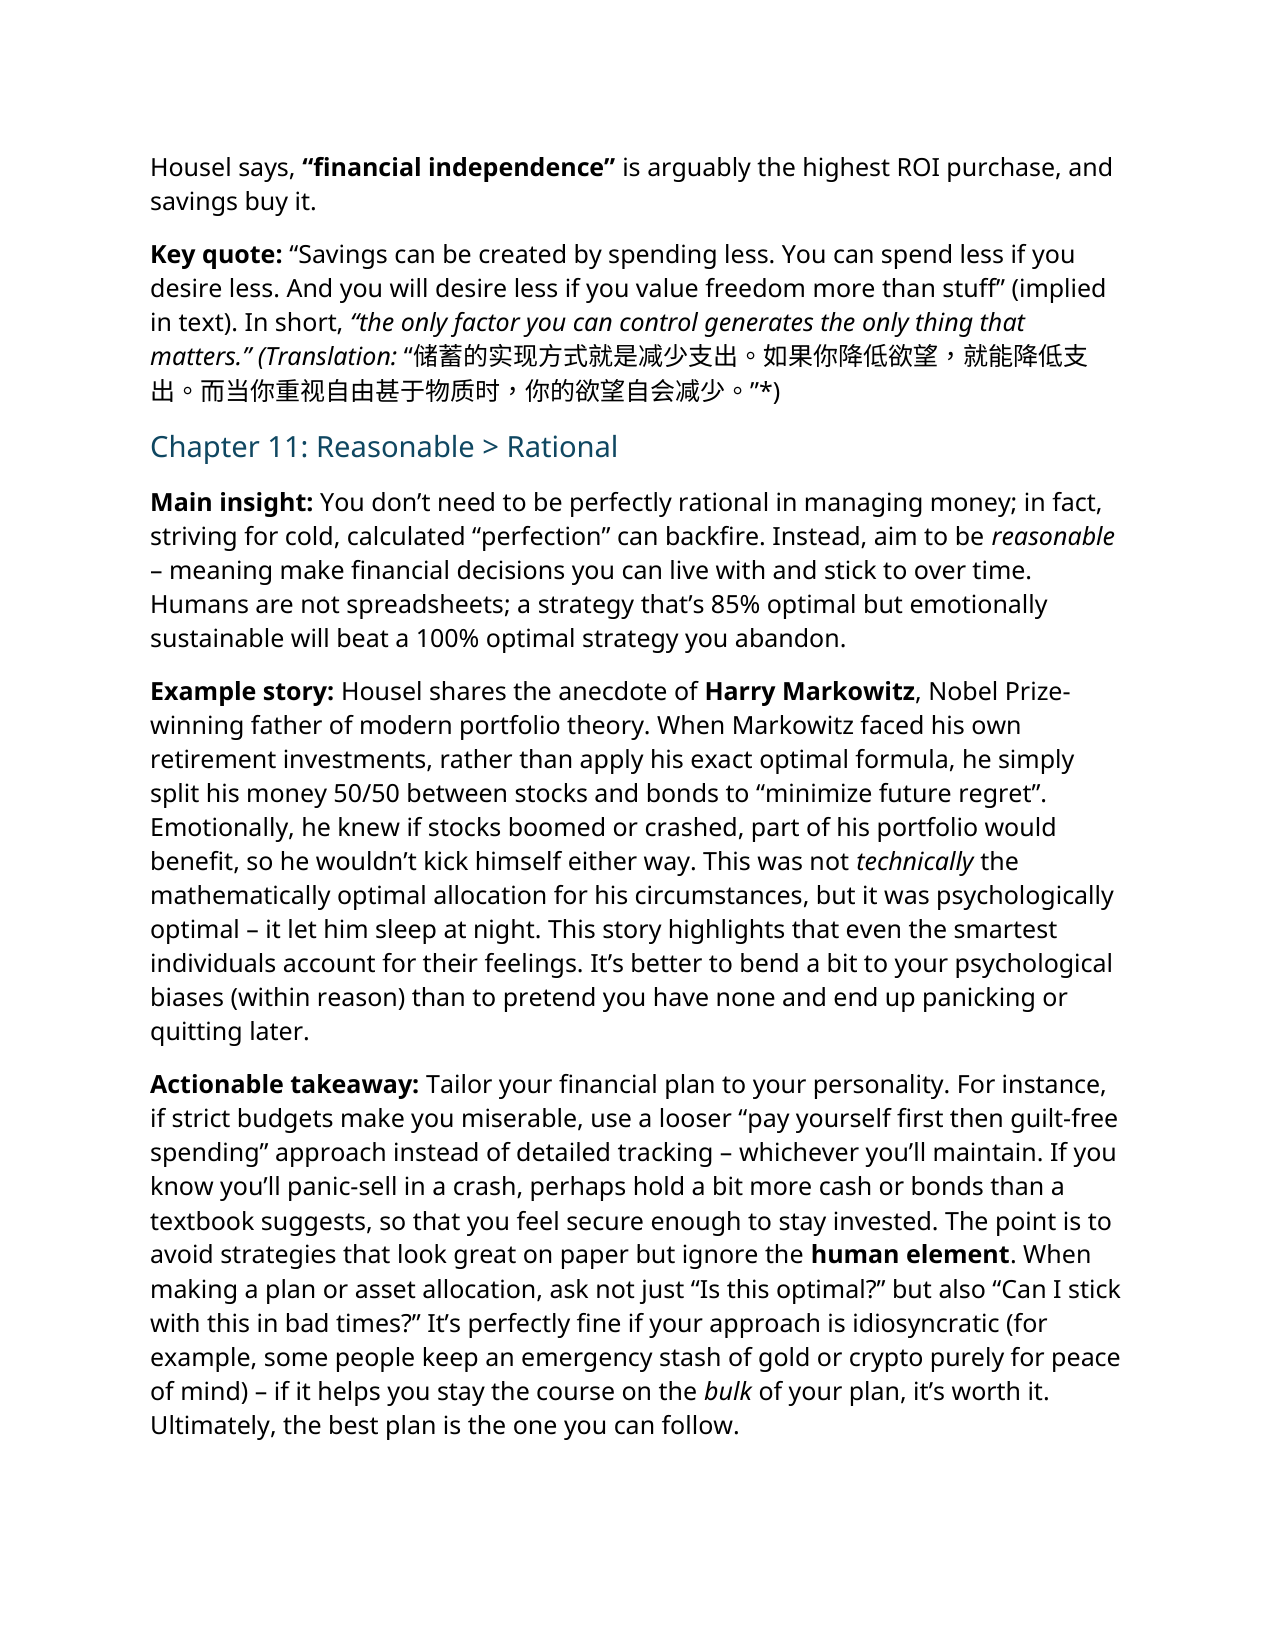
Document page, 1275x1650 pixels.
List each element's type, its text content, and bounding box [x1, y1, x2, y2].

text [150, 150, 1125, 218]
text Key quote: “Savings can be created by spending less. You can spend less if you desire less. And you will desire less if you value freedom more than stuff” (implied in text). In short, “the only factor you can control generates the only thing that matters.” (Translation: “储蓄的实现方式就是减少支出。如果你降低欲望，就能降低支出。而当你重视自由甚于物质时，你的欲望自会减少。”*) [150, 237, 1125, 407]
text Actionable takeaway: Tailor your financial plan to your personality. For instance, if strict budgets make you miserable, use a looser “pay yourself first then guilt-free spending” approach instead of detailed tracking – whichever you’ll maintain. If you know you’ll panic-sell in a crash, perhaps hold a bit more cash or bonds than a textbook suggests, so that you feel secure enough to stay invested. The point is to avoid strategies that look great on paper but ignore the human element. When making a plan or asset allocation, ask not just “Is this optimal?” but also “Can I stick with this in bad times?” It’s perfectly fine if your approach is idiosyncratic (for example, some people keep an emergency stash of gold or crypto purely for peace of mind) – if it helps you stay the course on the bulk of your plan, it’s worth it. Ultimately, the best plan is the one you can follow. [150, 1067, 1125, 1442]
subtitle Chapter 11: Reasonable > Rational [150, 426, 1125, 466]
text Main insight: You don’t need to be perfectly rational in managing money; in fact, striving for cold, calculated “perfection” can backfire. Instead, aim to be reasonable – meaning make financial decisions you can live with and stick to over time. Humans are not spreadsheets; a strategy that’s 85% optimal but emotionally sustainable will beat a 100% optimal strategy you abandon. [150, 484, 1125, 655]
text Example story: Housel shares the anecdote of Harry Markowitz, Nobel Prize-winning father of modern portfolio theory. When Markowitz faced his own retirement investments, rather than apply his exact optimal formula, he simply split his money 50/50 between stocks and bonds to “minimize future regret”. Emotionally, he knew if stocks boomed or crashed, part of his portfolio would benefit, so he wouldn’t kick himself either way. This was not technically the mathematically optimal allocation for his circumstances, but it was psychologically optimal – it let him sleep at night. This story highlights that even the smartest individuals account for their feelings. It’s better to bend a bit to your psychological biases (within reason) than to pretend you have none and end up panicking or quitting later. [150, 673, 1125, 1048]
